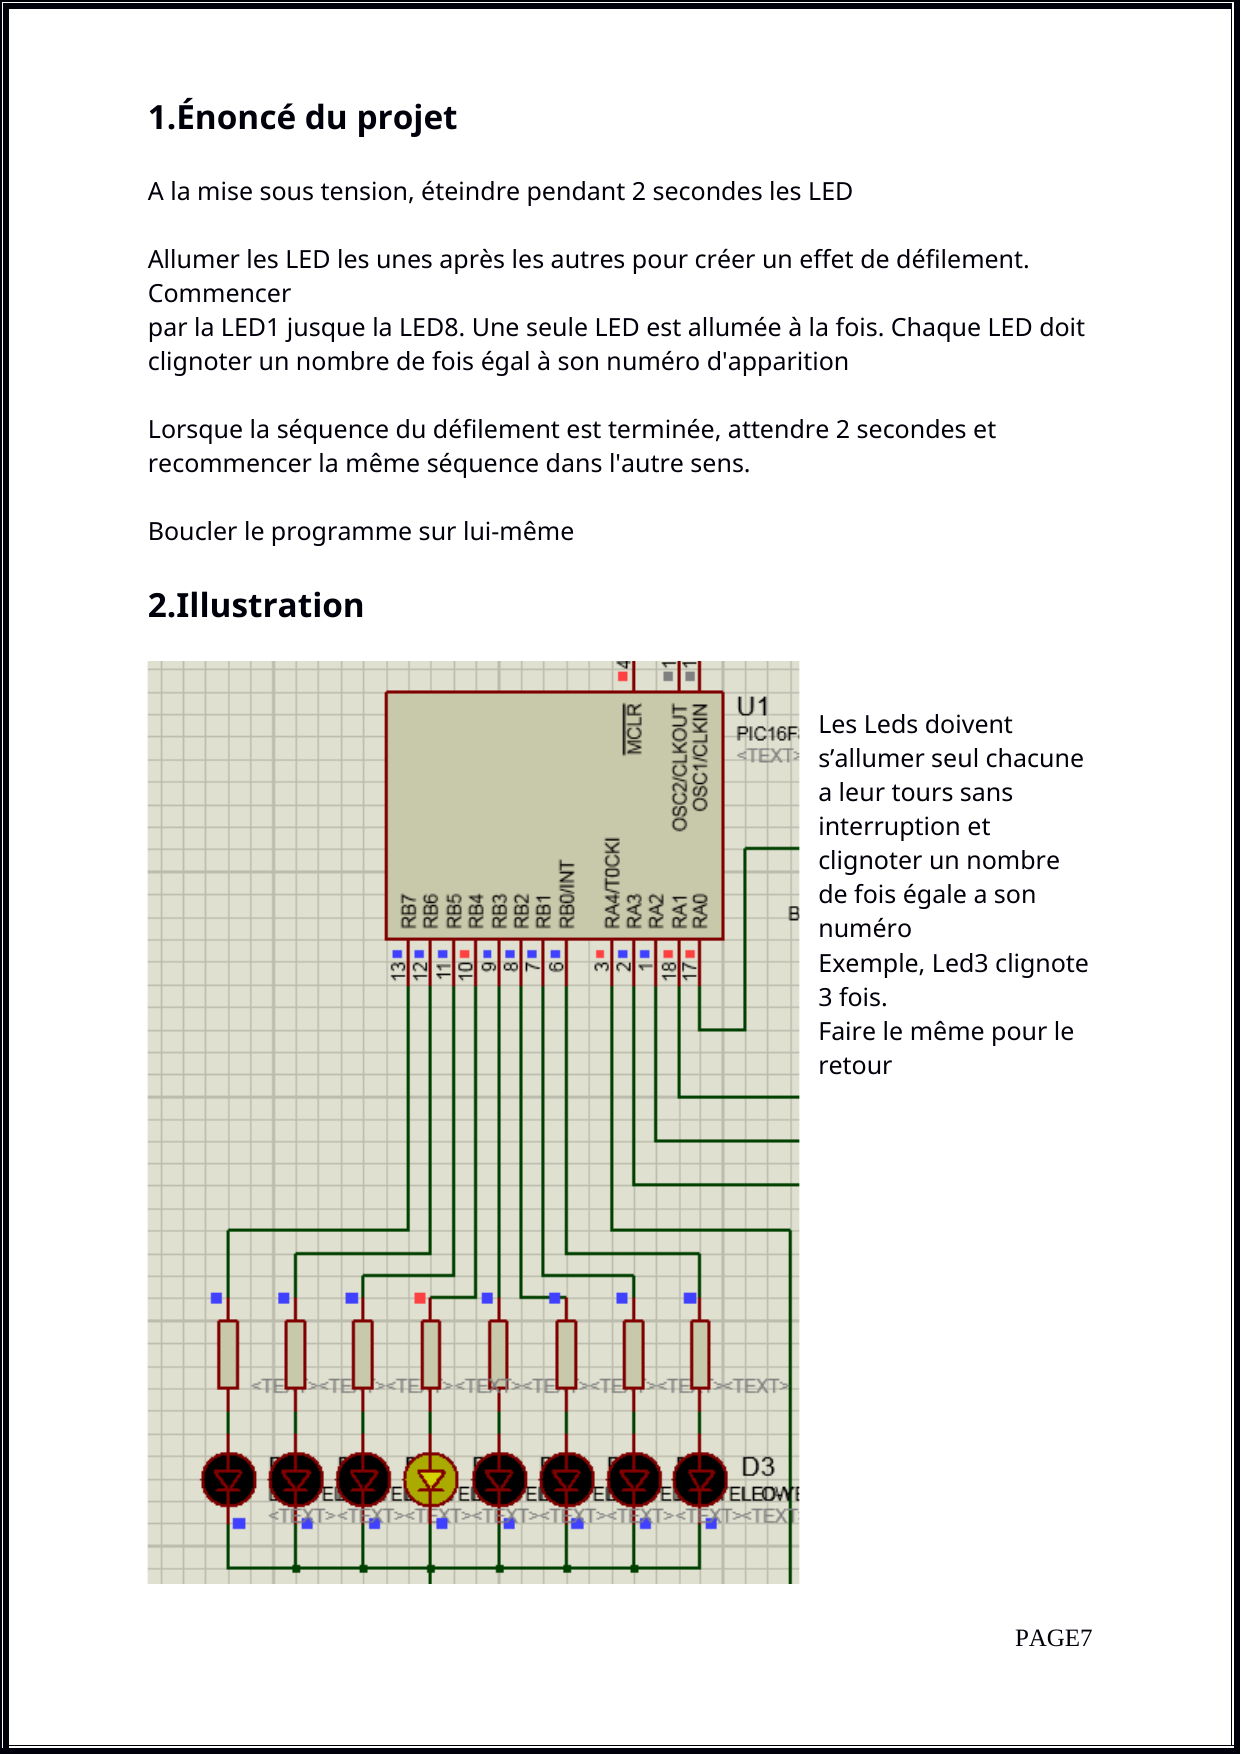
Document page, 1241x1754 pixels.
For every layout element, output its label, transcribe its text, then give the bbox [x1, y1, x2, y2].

text Les Leds doivent s’allumer seul chacune a leur tours sans interruption et clignoter un nombre de fois égale a son numéro [800, 707, 1092, 945]
text A la mise sous tension, éteindre pendant 2 secondes les LED [148, 173, 1092, 207]
text Allumer les LED les unes après les autres pour créer un effet de défilement. Commencer [148, 241, 1092, 309]
text Exemple, Led3 clignote 3 fois. [800, 945, 1092, 1013]
text par la LED1 jusque la LED8. Une seule LED est allumée à la fois. Chaque LED doit clignoter un nombre de fois égal à son numéro d'apparition [148, 309, 1092, 377]
picture [147, 661, 800, 1584]
text Lorsque la séquence du défilement est terminée, attendre 2 secondes et recommencer la même séquence dans l'autre sens. [148, 412, 1092, 480]
text 2.Illustration [148, 582, 1092, 627]
text 1.Énoncé du projet [148, 94, 1092, 139]
text Faire le même pour le retour [800, 1013, 1092, 1081]
text Boucler le programme sur lui-même [148, 514, 1092, 548]
